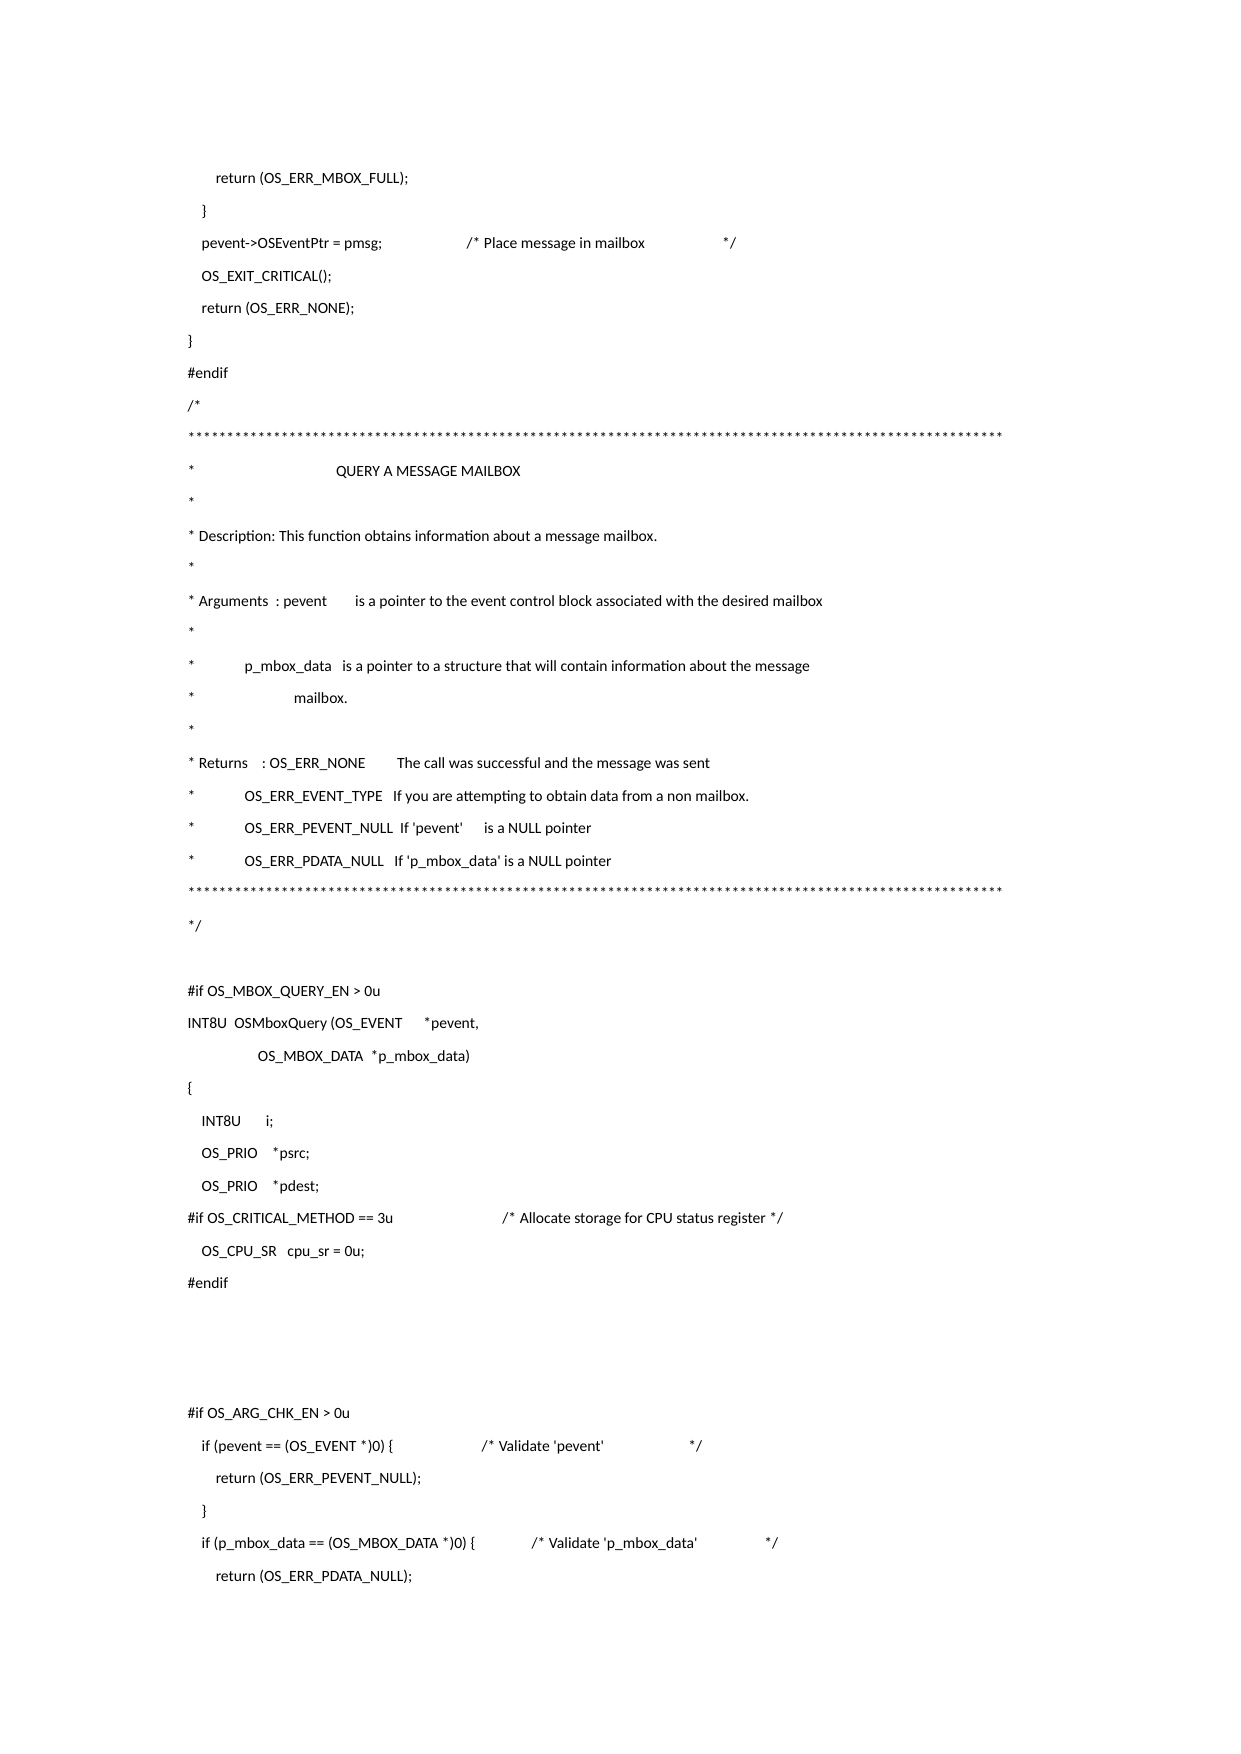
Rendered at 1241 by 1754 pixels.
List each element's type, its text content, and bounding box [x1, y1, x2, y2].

text OS_CPU_SR cpu_sr = 0u; [187, 1234, 1053, 1267]
text * [187, 552, 1053, 584]
text } [187, 1494, 1053, 1527]
text * [187, 714, 1053, 747]
text INT8U OSMboxQuery (OS_EVENT *pevent, [187, 1007, 1053, 1039]
text return (OS_ERR_NONE); [187, 292, 1053, 324]
text return (OS_ERR_PEVENT_NULL); [187, 1462, 1053, 1494]
text #endif [187, 1267, 1053, 1299]
text * [187, 487, 1053, 519]
text OS_MBOX_DATA *p_mbox_data) [187, 1039, 1053, 1072]
text /* [187, 389, 1053, 422]
text * OS_ERR_EVENT_TYPE If you are attempting to obtain data from a non mailbox. [187, 779, 1053, 812]
text OS_PRIO *psrc; [187, 1137, 1053, 1169]
text * mailbox. [187, 682, 1053, 714]
text * OS_ERR_PDATA_NULL If 'p_mbox_data' is a NULL pointer [187, 844, 1053, 877]
text } [187, 194, 1053, 227]
text { [187, 1072, 1053, 1104]
text ********************************************************************************************************* [187, 422, 1053, 454]
text OS_EXIT_CRITICAL(); [187, 259, 1053, 292]
text * [187, 617, 1053, 649]
text #if OS_MBOX_QUERY_EN > 0u [187, 974, 1053, 1007]
text ********************************************************************************************************* [187, 877, 1053, 909]
text * OS_ERR_PEVENT_NULL If 'pevent' is a NULL pointer [187, 812, 1053, 844]
text #if OS_CRITICAL_METHOD == 3u /* Allocate storage for CPU status register */ [187, 1202, 1053, 1234]
text * p_mbox_data is a pointer to a structure that will contain information about the message [187, 649, 1053, 682]
text INT8U i; [187, 1104, 1053, 1137]
text } [187, 324, 1053, 357]
text * Description: This function obtains information about a message mailbox. [187, 519, 1053, 552]
text #if OS_ARG_CHK_EN > 0u [187, 1397, 1053, 1429]
text * Arguments : pevent is a pointer to the event control block associated with the desired mailbox [187, 584, 1053, 617]
text if (pevent == (OS_EVENT *)0) { /* Validate 'pevent' */ [187, 1429, 1053, 1462]
text #endif [187, 357, 1053, 389]
text return (OS_ERR_MBOX_FULL); [187, 162, 1053, 194]
text pevent->OSEventPtr = pmsg; /* Place message in mailbox */ [187, 227, 1053, 259]
text * QUERY A MESSAGE MAILBOX [187, 454, 1053, 487]
text OS_PRIO *pdest; [187, 1169, 1053, 1202]
text if (p_mbox_data == (OS_MBOX_DATA *)0) { /* Validate 'p_mbox_data' */ [187, 1527, 1053, 1559]
text */ [187, 909, 1053, 942]
text return (OS_ERR_PDATA_NULL); [187, 1559, 1053, 1592]
text * Returns : OS_ERR_NONE The call was successful and the message was sent [187, 747, 1053, 779]
